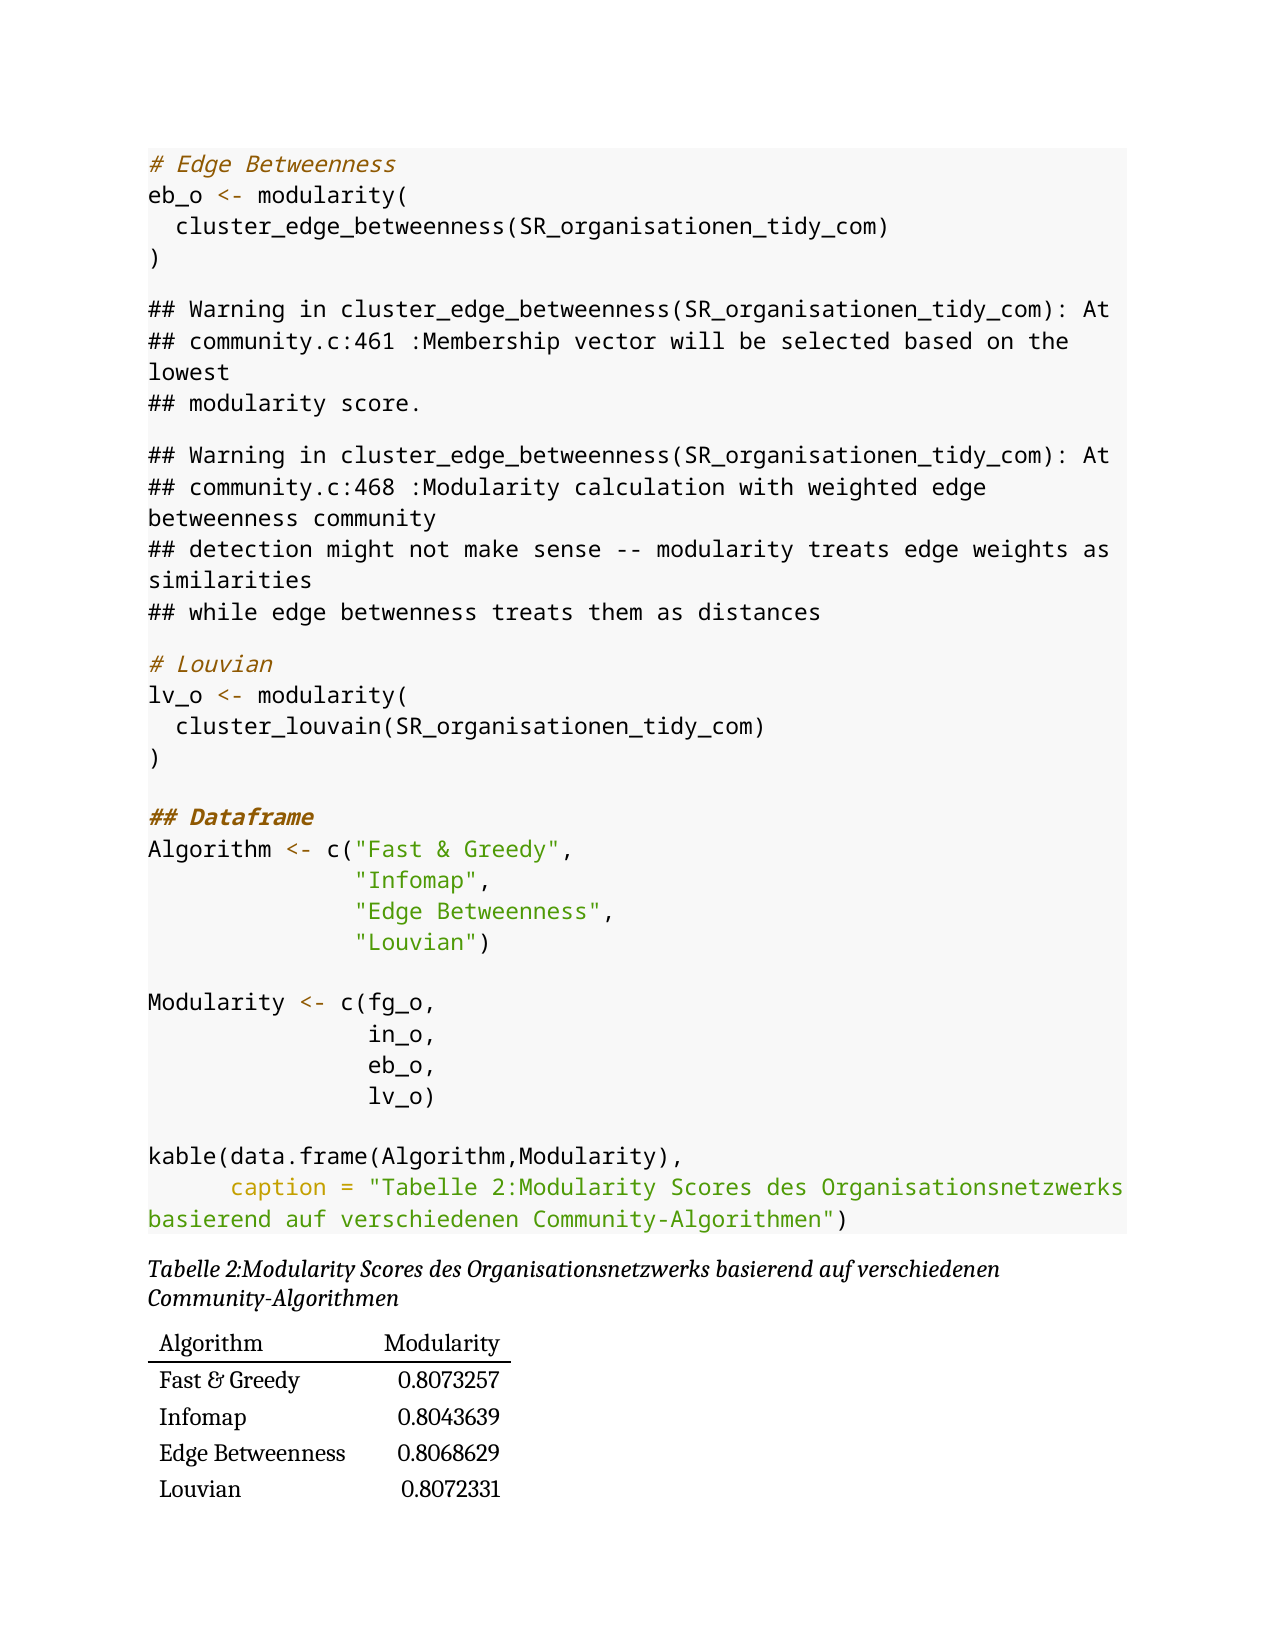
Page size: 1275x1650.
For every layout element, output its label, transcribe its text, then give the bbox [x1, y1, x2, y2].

table_cell Infomap [148, 1399, 369, 1435]
table_cell 0.8073257 [370, 1363, 511, 1399]
table_header Modularity [370, 1325, 511, 1361]
text ## Warning in cluster_edge_betweenness(SR_organisationen_tidy_com): At ## community.c:461 :Membership vector will be selected based on the lowest ## modularity score. [148, 293, 1127, 418]
table_cell 0.8043639 [370, 1399, 511, 1435]
table_cell Fast & Greedy [148, 1363, 369, 1399]
table_cell Louvian [148, 1471, 369, 1507]
table_cell 0.8068629 [370, 1435, 511, 1471]
text ## Warning in cluster_edge_betweenness(SR_organisationen_tidy_com): At ## community.c:468 :Modularity calculation with weighted edge betweenness community ## detection might not make sense -- modularity treats edge weights as similarities ## while edge betwenness treats them as distances [148, 439, 1127, 627]
text Tabelle 2:Modularity Scores des Organisationsnetzwerks basierend auf verschiedenen Community-Algorithmen [148, 1255, 1127, 1312]
text # Louvian lv_o <- modularity( cluster_louvain(SR_organisationen_tidy_com) ) ## Dataframe Algorithm <- c("Fast & Greedy", "Infomap", "Edge Betweenness", "Louvian") Modularity <- c(fg_o, in_o, eb_o, lv_o) kable(data.frame(Algorithm,Modularity), caption = "Tabelle 2:Modularity Scores des Organisationsnetzwerks basierend auf verschiedenen Community-Algorithmen") [148, 648, 1127, 1234]
table_header Algorithm [148, 1325, 369, 1361]
table_cell 0.8072331 [370, 1471, 511, 1507]
table_cell Edge Betweenness [148, 1435, 369, 1471]
